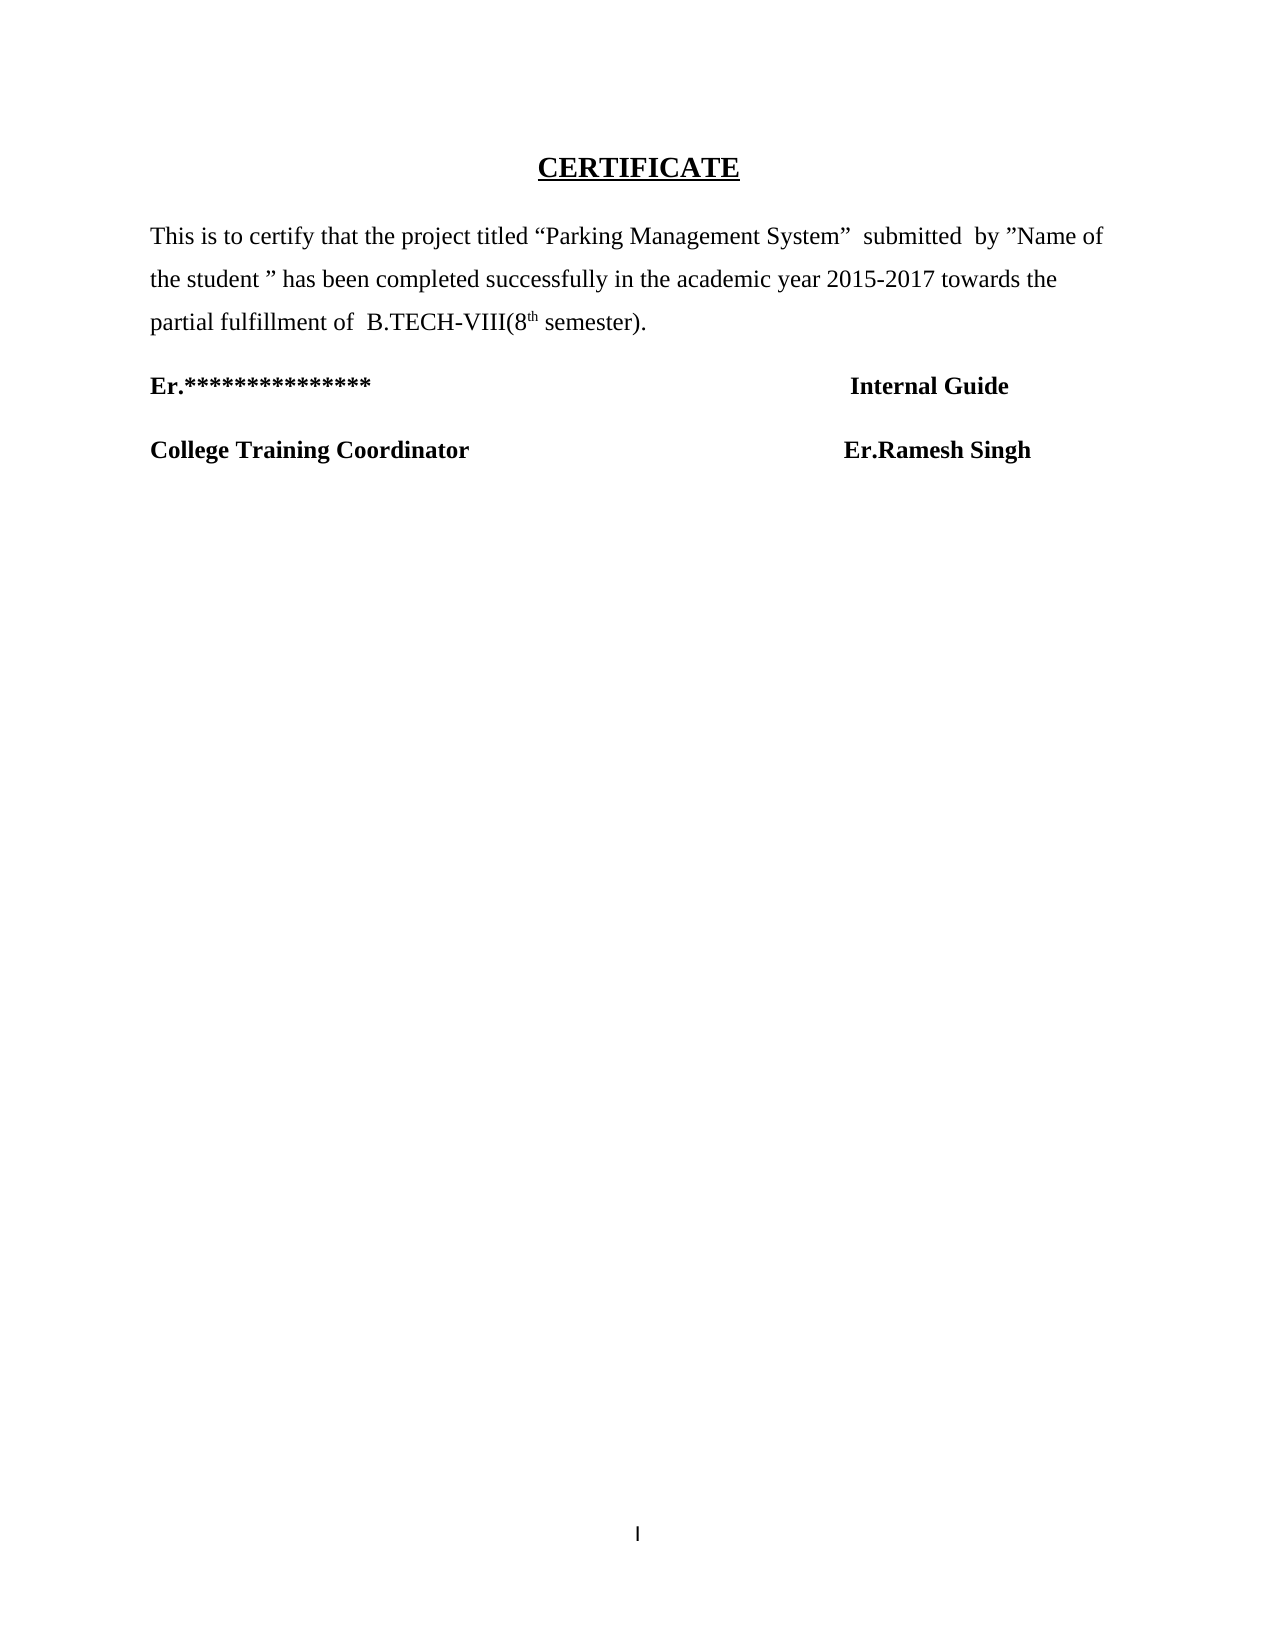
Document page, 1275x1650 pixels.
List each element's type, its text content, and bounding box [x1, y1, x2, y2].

text CERTIFICATE [150, 150, 1125, 183]
text This is to certify that the project titled “Parking Management System” submitted by ”Name of the student ” has been completed successfully in the academic year 2015-2017 towards the partial fulfillment of B.TECH-VIII(8th semester). [150, 221, 1125, 336]
text Er.*************** Internal Guide [150, 371, 1125, 400]
text College Training Coordinator Er.Ramesh Singh [150, 435, 1125, 464]
